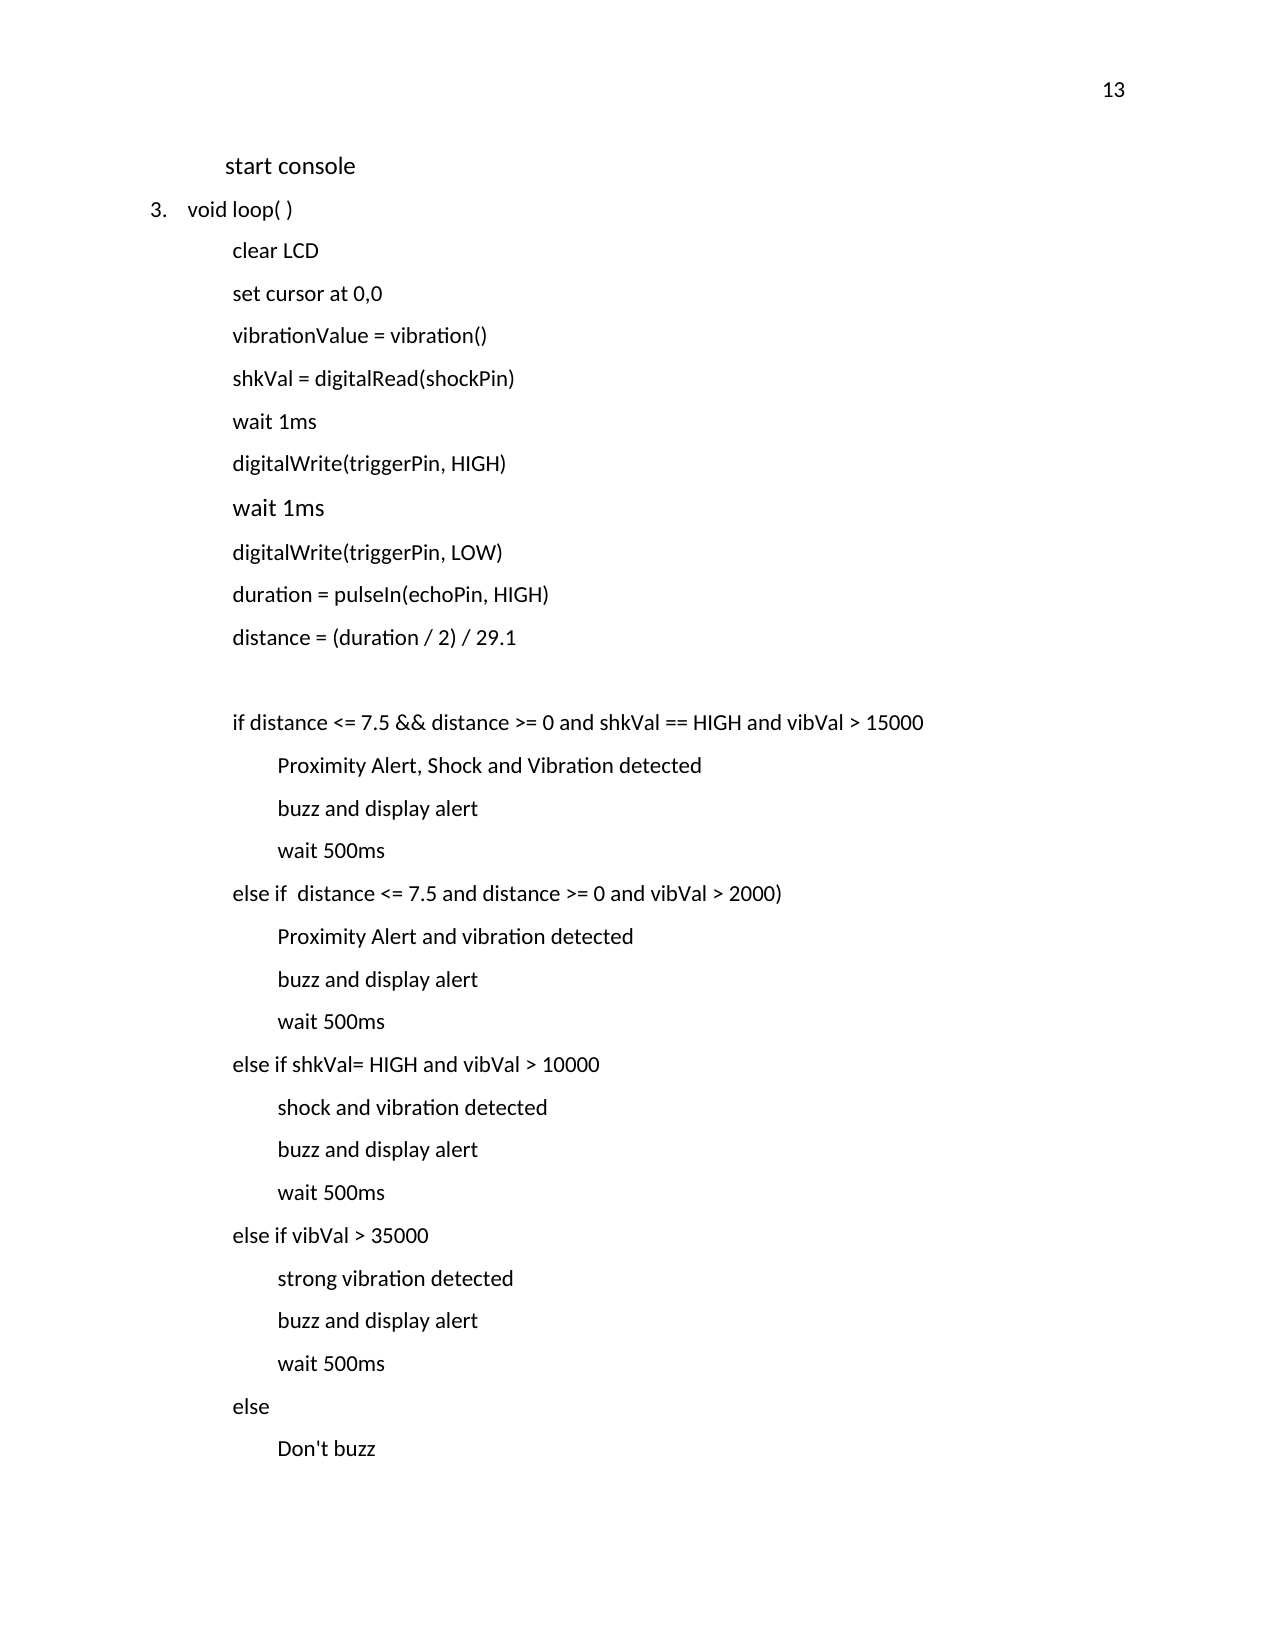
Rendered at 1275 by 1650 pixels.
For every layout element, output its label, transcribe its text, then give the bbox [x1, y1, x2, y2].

text distance = (duration / 2) / 29.1 [232, 623, 1125, 651]
text shkVal = digitalRead(shockPin) [232, 364, 1125, 392]
text else if distance <= 7.5 and distance >= 0 and vibVal > 2000) [232, 879, 1125, 907]
text strong vibration detected [277, 1264, 1125, 1292]
text digitalWrite(triggerPin, LOW) [232, 538, 1125, 566]
text vibrationValue = vibration() [232, 321, 1125, 349]
text duration = pulseIn(echoPin, HIGH) [232, 580, 1125, 608]
list void loop( ) [150, 195, 1125, 223]
text clear LCD [232, 236, 1125, 264]
text else if shkVal= HIGH and vibVal > 10000 [232, 1050, 1125, 1078]
text buzz and display alert [277, 1136, 1125, 1163]
text digitalWrite(triggerPin, HIGH) [232, 449, 1125, 477]
text Proximity Alert and vibration detected [277, 922, 1125, 950]
text wait 500ms [277, 1349, 1125, 1377]
text else if vibVal > 35000 [232, 1221, 1125, 1249]
text wait 1ms [232, 407, 1125, 435]
text wait 1ms [232, 492, 1125, 523]
text wait 500ms [277, 1007, 1125, 1035]
text wait 500ms [277, 837, 1125, 864]
text shock and vibration detected [277, 1093, 1125, 1121]
text set cursor at 0,0 [232, 279, 1125, 307]
text buzz and display alert [277, 1306, 1125, 1334]
text buzz and display alert [277, 965, 1125, 993]
text start console [150, 150, 1125, 181]
text wait 500ms [277, 1178, 1125, 1206]
text Proximity Alert, Shock and Vibration detected [277, 751, 1125, 779]
text else [232, 1392, 1125, 1420]
text buzz and display alert [277, 794, 1125, 822]
text if distance <= 7.5 && distance >= 0 and shkVal == HIGH and vibVal > 15000 [232, 708, 1125, 736]
text Don't buzz [277, 1434, 1125, 1462]
